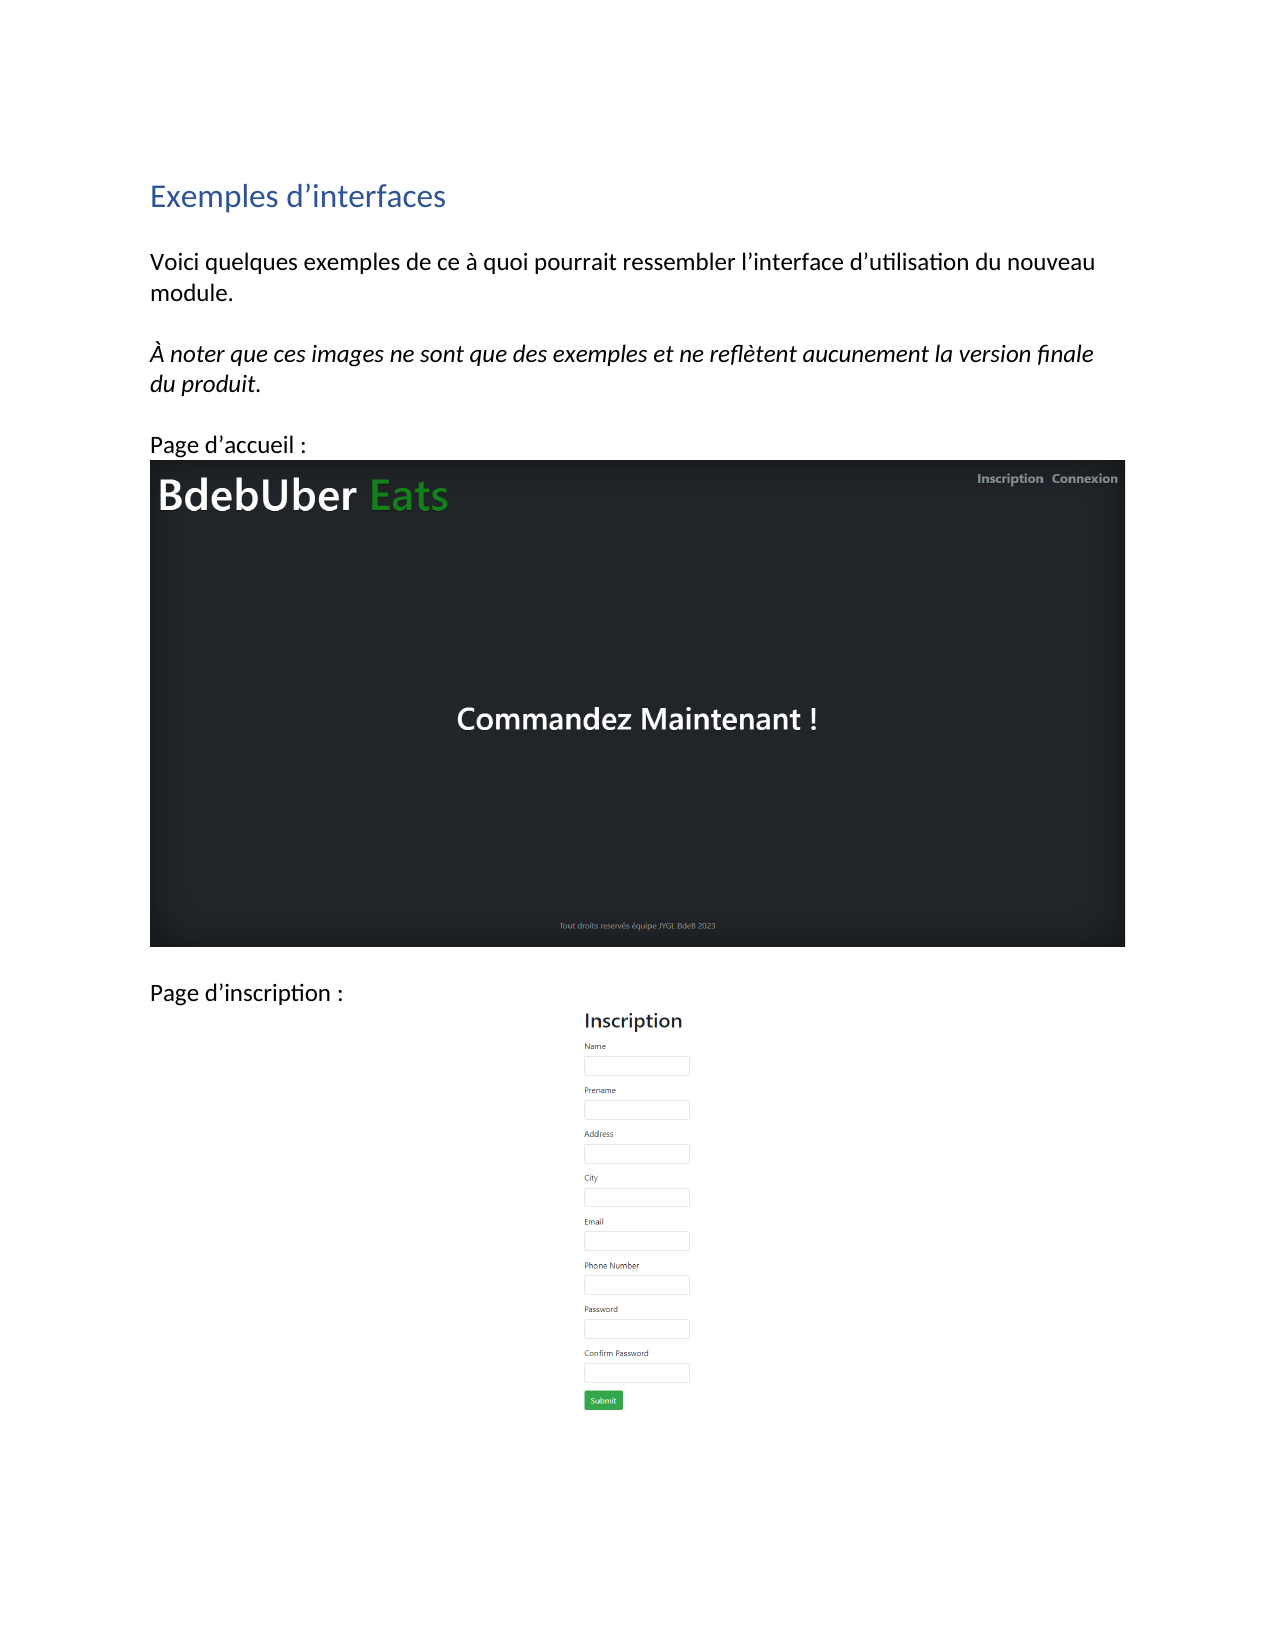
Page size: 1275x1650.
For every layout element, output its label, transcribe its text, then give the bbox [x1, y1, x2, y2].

text Voici quelques exemples de ce à quoi pourrait ressembler l’interface d’utilisation du nouveau module. [150, 246, 1125, 307]
picture [150, 1007, 1125, 1497]
text Page d’inscription : [150, 977, 1125, 1007]
subtitle Exemples d’interfaces [150, 175, 1125, 216]
text À noter que ces images ne sont que des exemples et ne reflètent aucunement la version finale du produit. [150, 338, 1125, 399]
picture [150, 460, 1125, 947]
text Page d’accueil : [150, 429, 1125, 460]
